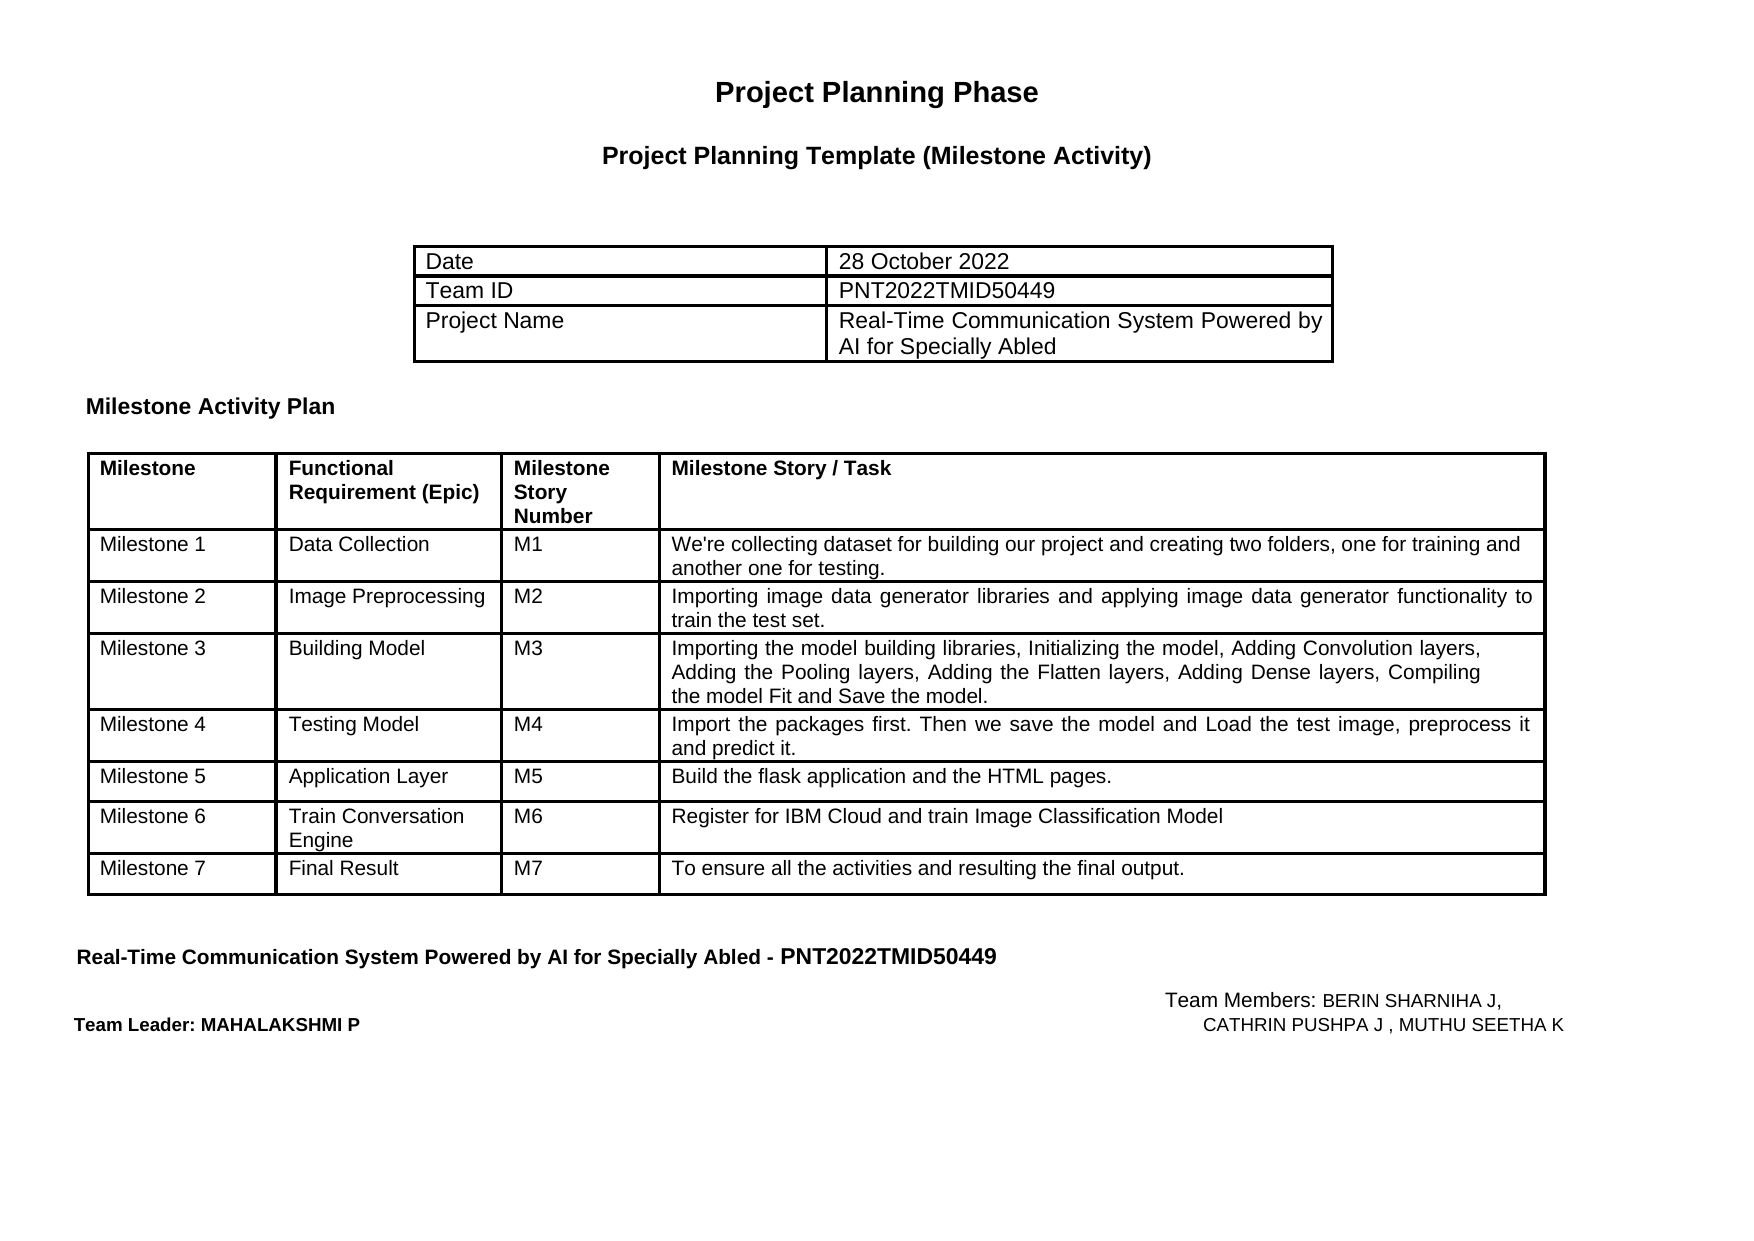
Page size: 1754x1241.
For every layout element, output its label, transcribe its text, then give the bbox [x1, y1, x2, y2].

table_header 28 October 2022 [828, 248, 1331, 274]
table_cell Real-Time Communication System Powered by AI for Specially Abled [828, 307, 1331, 360]
table_cell Milestone 3 [90, 635, 274, 708]
text Team Members: BERIN SHARNIHA J, [73, 988, 1681, 1012]
table_cell M1 [503, 531, 658, 580]
table_cell Project Name [416, 307, 825, 360]
table_header Milestone Story / Task [661, 455, 1543, 528]
table_cell Data Collection [278, 531, 500, 580]
table_cell Building Model [278, 635, 500, 708]
text Project Planning Template (Milestone Activity) [75, 141, 1679, 170]
table_cell M6 [503, 803, 658, 852]
table_cell To ensure all the activities and resulting the final output. [661, 855, 1543, 893]
table_header Milestone [90, 455, 274, 528]
table_header Date [416, 248, 825, 274]
text Team Leader: MAHALAKSHMI P CATHRIN PUSHPA J , MUTHU SEETHA K [73, 1014, 1679, 1036]
table_cell Testing Model [278, 711, 500, 760]
table_cell Milestone 4 [90, 711, 274, 760]
table_cell Importing the model building libraries, Initializing the model, Adding Convolution layers, Adding the Pooling layers, Adding the Flatten layers, Adding Dense layers, Compiling the model Fit and Save the model. [661, 635, 1543, 708]
text Milestone Activity Plan [86, 393, 1679, 419]
table_cell Milestone 2 [90, 583, 274, 632]
table_cell Register for IBM Cloud and train Image Classification Model [661, 803, 1543, 852]
table_cell Milestone 5 [90, 763, 274, 800]
table_cell Import the packages first. Then we save the model and Load the test image, preprocess it and predict it. [661, 711, 1543, 760]
table_cell M4 [503, 711, 658, 760]
table_cell Importing image data generator libraries and applying image data generator functionality to train the test set. [661, 583, 1543, 632]
table_header Functional Requirement (Epic) [278, 455, 500, 528]
table_cell Milestone 1 [90, 531, 274, 580]
table_cell Build the flask application and the HTML pages. [661, 763, 1543, 800]
table_cell PNT2022TMID50449 [828, 278, 1331, 304]
table_cell M7 [503, 855, 658, 893]
table_cell Team ID [416, 278, 825, 304]
table_cell Train Conversation Engine [278, 803, 500, 852]
table_cell Milestone 7 [90, 855, 274, 893]
table_cell We're collecting dataset for building our project and creating two folders, one for training and another one for testing. [661, 531, 1543, 580]
table_cell Image Preprocessing [278, 583, 500, 632]
table_header Milestone Story Number [503, 455, 658, 528]
table_cell M5 [503, 763, 658, 800]
table_cell Application Layer [278, 763, 500, 800]
table_cell Milestone 6 [90, 803, 274, 852]
table_cell Final Result [278, 855, 500, 893]
table_cell M2 [503, 583, 658, 632]
table_cell M3 [503, 635, 658, 708]
text Real-Time Communication System Powered by AI for Specially Abled - PNT2022TMID50449 [76, 943, 1679, 969]
text Project Planning Phase [75, 75, 1679, 108]
